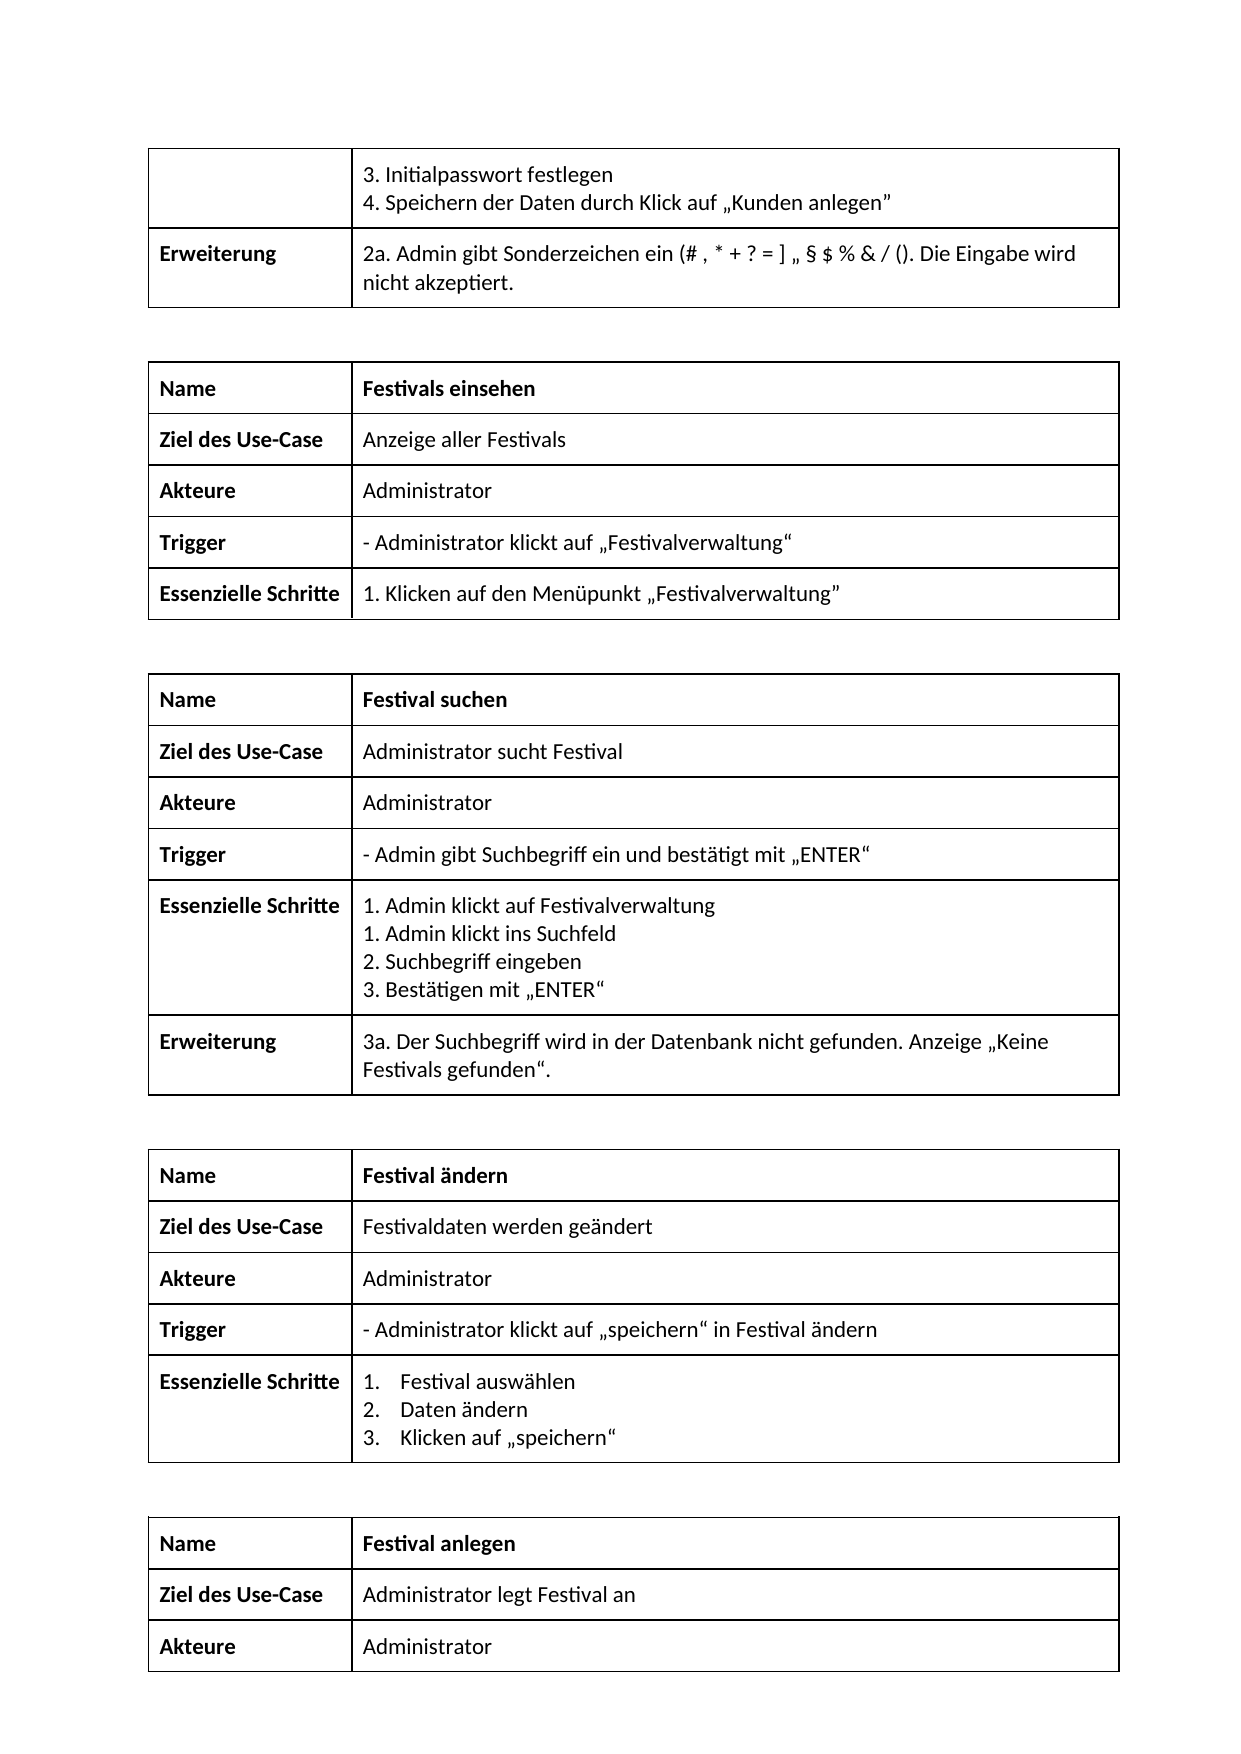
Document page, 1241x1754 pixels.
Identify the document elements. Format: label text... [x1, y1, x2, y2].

table_cell 2a. Admin gibt Sonderzeichen ein (# , * + ? = ] „ § $ % & / (). Die Eingabe wird nicht akzeptiert. [353, 229, 1118, 307]
table_cell Essenzielle Schritte [149, 881, 351, 1014]
table_cell Administrator sucht Festival [353, 726, 1118, 776]
table_cell Ziel des Use-Case [149, 726, 351, 776]
table_header Festivals einsehen [353, 363, 1118, 413]
table_cell Administrator [353, 466, 1118, 516]
table_cell Trigger [149, 517, 351, 567]
table_cell Administrator legt Festival an [353, 1570, 1118, 1619]
table_cell - Administrator klickt auf „speichern“ in Festival ändern [353, 1305, 1118, 1354]
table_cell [353, 149, 1118, 227]
table_cell Essenzielle Schritte [149, 1356, 351, 1462]
table_cell - Administrator klickt auf „Festivalverwaltung“ [353, 517, 1118, 567]
table_cell Akteure [149, 1621, 351, 1671]
table_header Festival ändern [353, 1150, 1118, 1200]
table_cell Erweiterung [149, 1016, 351, 1094]
table_cell Trigger [149, 829, 351, 879]
table_cell Administrator [353, 778, 1118, 827]
table_cell Ziel des Use-Case [149, 1202, 351, 1251]
table_cell Akteure [149, 1253, 351, 1303]
table_header Name [149, 1518, 351, 1568]
table_cell 1. Admin klickt auf Festivalverwaltung 1. Admin klickt ins Suchfeld 2. Suchbegriff eingeben 3. Bestätigen mit „ENTER“ [353, 881, 1118, 1014]
table_cell Anzeige aller Festivals [353, 414, 1118, 464]
table_header Name [149, 675, 351, 724]
table_cell Akteure [149, 778, 351, 827]
table_header Festival suchen [353, 675, 1118, 724]
table_cell Erweiterung [149, 229, 351, 307]
table_cell Festivaldaten werden geändert [353, 1202, 1118, 1251]
table_cell 3a. Der Suchbegriff wird in der Datenbank nicht gefunden. Anzeige „Keine Festivals gefunden“. [353, 1016, 1118, 1094]
table_cell Akteure [149, 466, 351, 516]
table_cell Festival auswählen Daten ändern Klicken auf „speichern“ [353, 1356, 1118, 1462]
table_header Name [149, 363, 351, 413]
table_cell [149, 149, 351, 227]
table_cell Essenzielle Schritte [149, 569, 351, 618]
table_header Name [149, 1150, 351, 1200]
table_cell - Admin gibt Suchbegriff ein und bestätigt mit „ENTER“ [353, 829, 1118, 879]
table_header Festival anlegen [353, 1518, 1118, 1568]
table_cell Ziel des Use-Case [149, 414, 351, 464]
table_cell Administrator [353, 1253, 1118, 1303]
table_cell 1. Klicken auf den Menüpunkt „Festivalverwaltung” [353, 569, 1118, 618]
table_cell Administrator [353, 1621, 1118, 1671]
table_cell Ziel des Use-Case [149, 1570, 351, 1619]
table_cell Trigger [149, 1305, 351, 1354]
